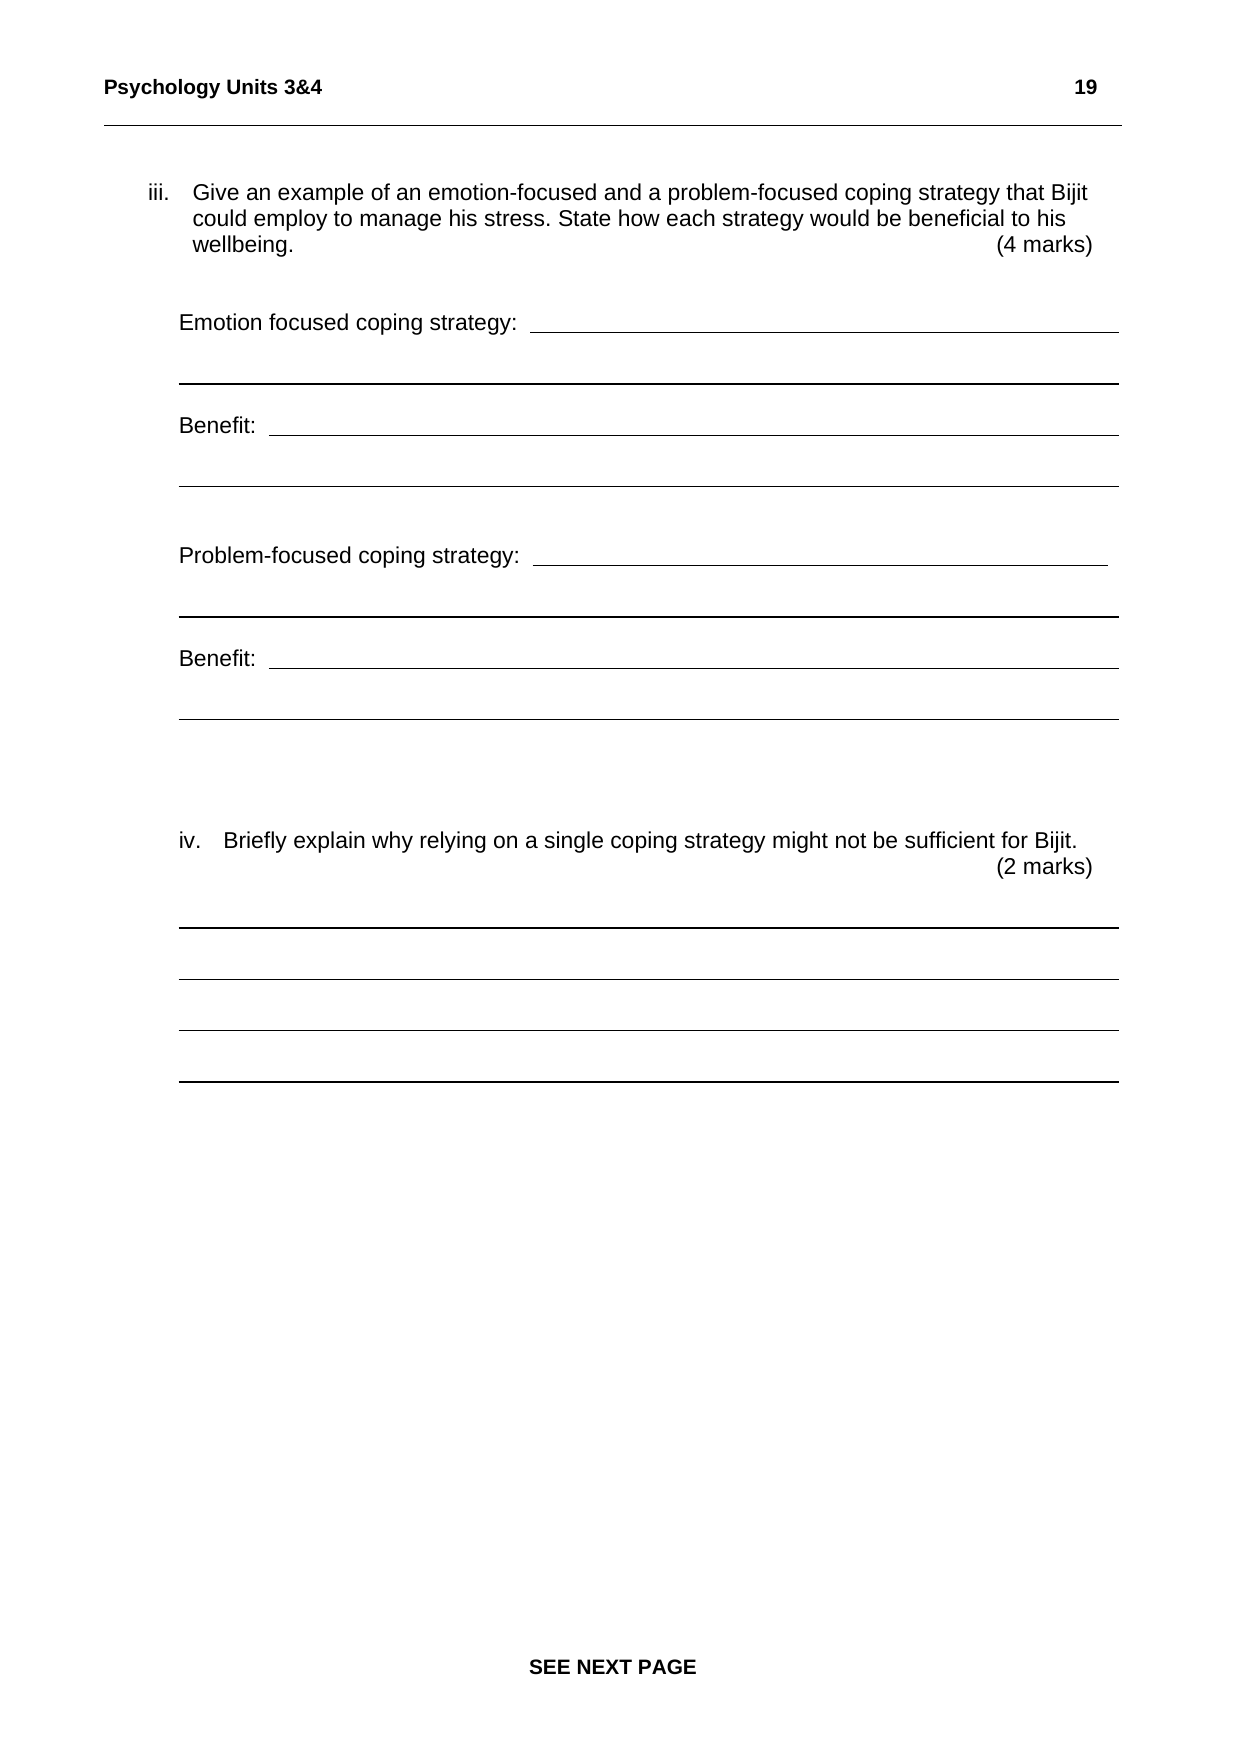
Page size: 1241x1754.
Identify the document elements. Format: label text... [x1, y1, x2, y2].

text Problem-focused coping strategy: [178, 542, 1122, 569]
text iv. Briefly explain why relying on a single coping strategy might not be sufficient for Bijit. [178, 827, 1122, 853]
text Emotion focused coping strategy: [178, 309, 1122, 336]
text (2 marks) [178, 853, 1122, 879]
text iii. Give an example of an emotion-focused and a problem-focused coping strategy that Bijit could employ to manage his stress. State how each strategy would be beneficial to his wellbeing. (4 marks) [148, 179, 1122, 258]
text Benefit: [178, 412, 1122, 438]
text Benefit: [178, 645, 1122, 671]
